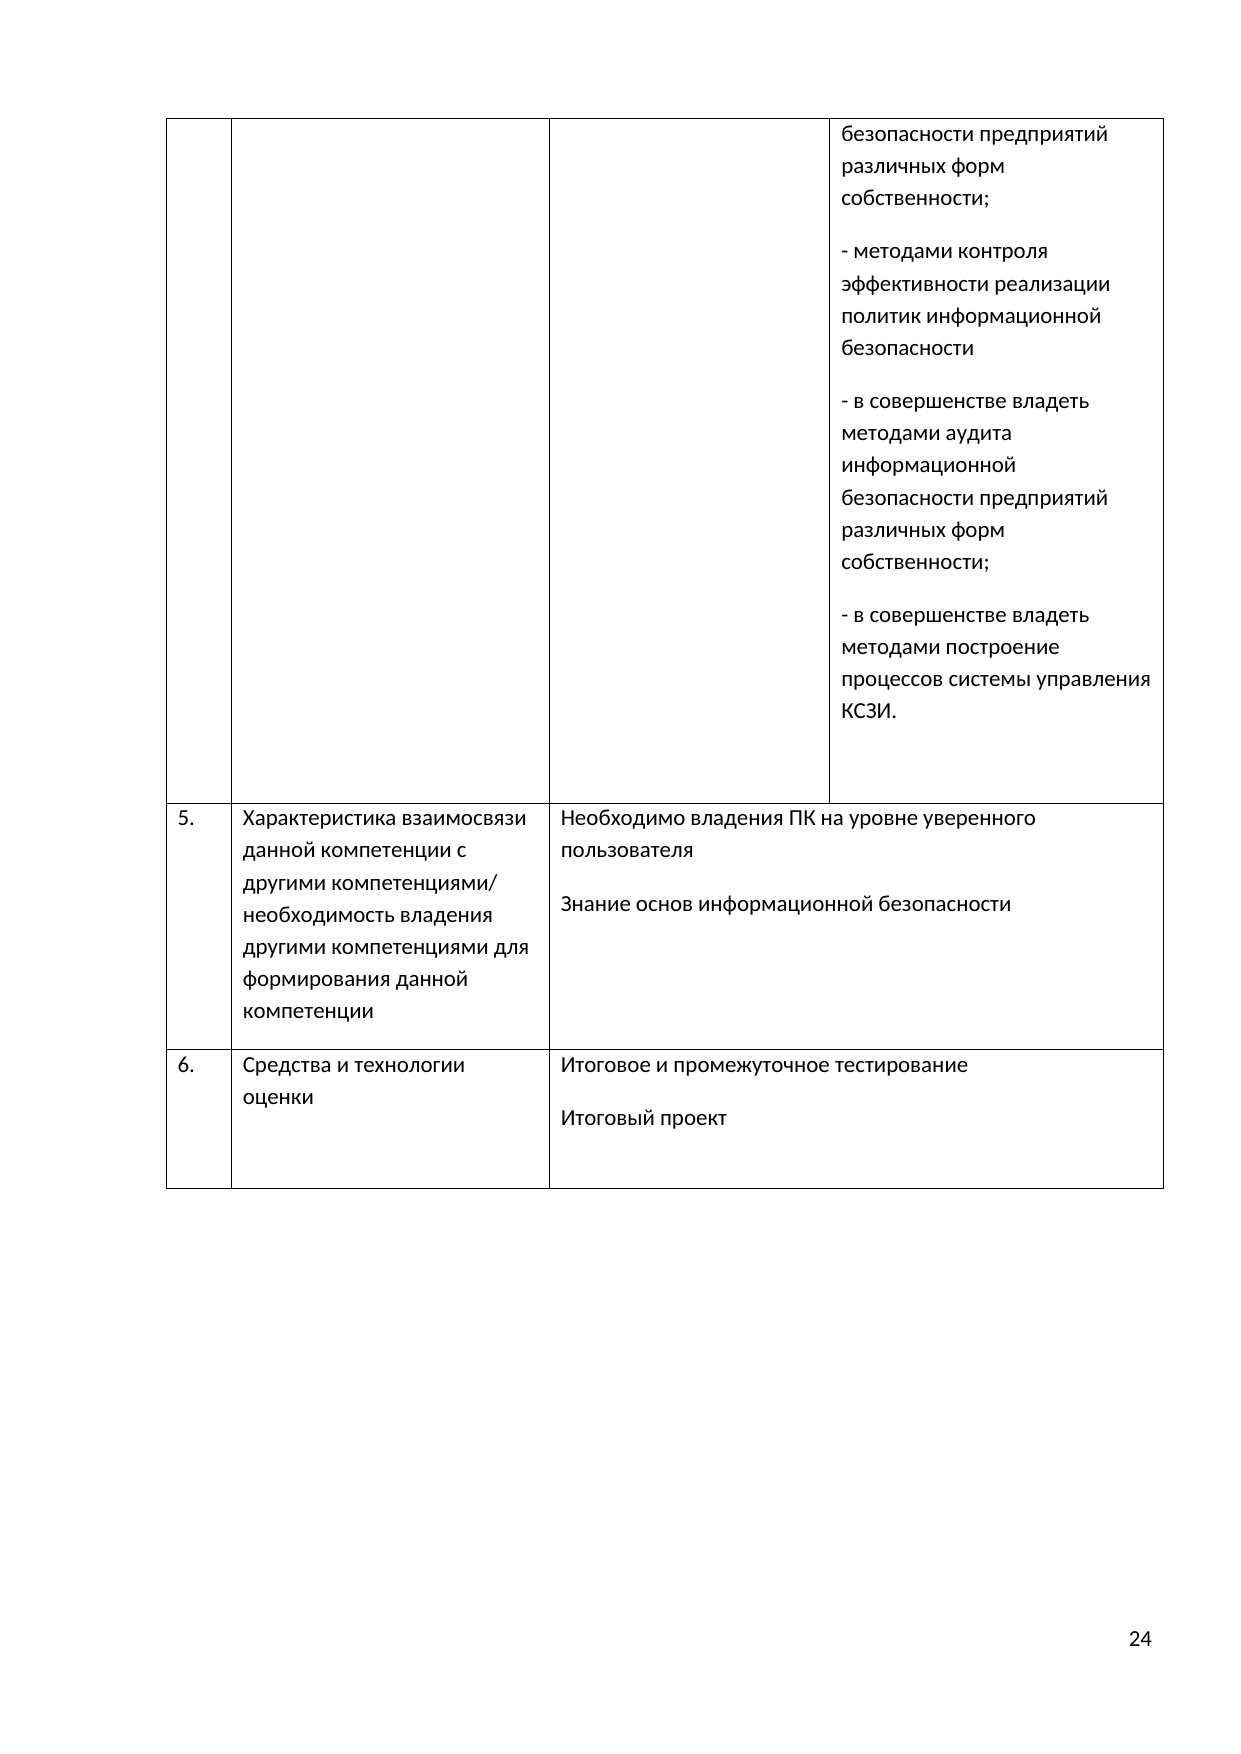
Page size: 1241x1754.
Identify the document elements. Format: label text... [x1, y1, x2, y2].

table_cell Итоговое и промежуточное тестирование Итоговый проект [550, 1050, 1163, 1188]
table_cell Средства и технологии оценки [232, 1050, 549, 1188]
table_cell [830, 119, 1163, 802]
table_cell 6. [167, 1050, 231, 1188]
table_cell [550, 119, 829, 802]
table_cell Характеристика взаимосвязи данной компетенции с другими компетенциями/ необходимость владения другими компетенциями для формирования данной компетенции [232, 804, 549, 1049]
table_cell 5. [167, 804, 231, 1049]
table_cell Необходимо владения ПК на уровне уверенного пользователя Знание основ информационной безопасности [550, 804, 1163, 1049]
table_cell [232, 119, 549, 802]
